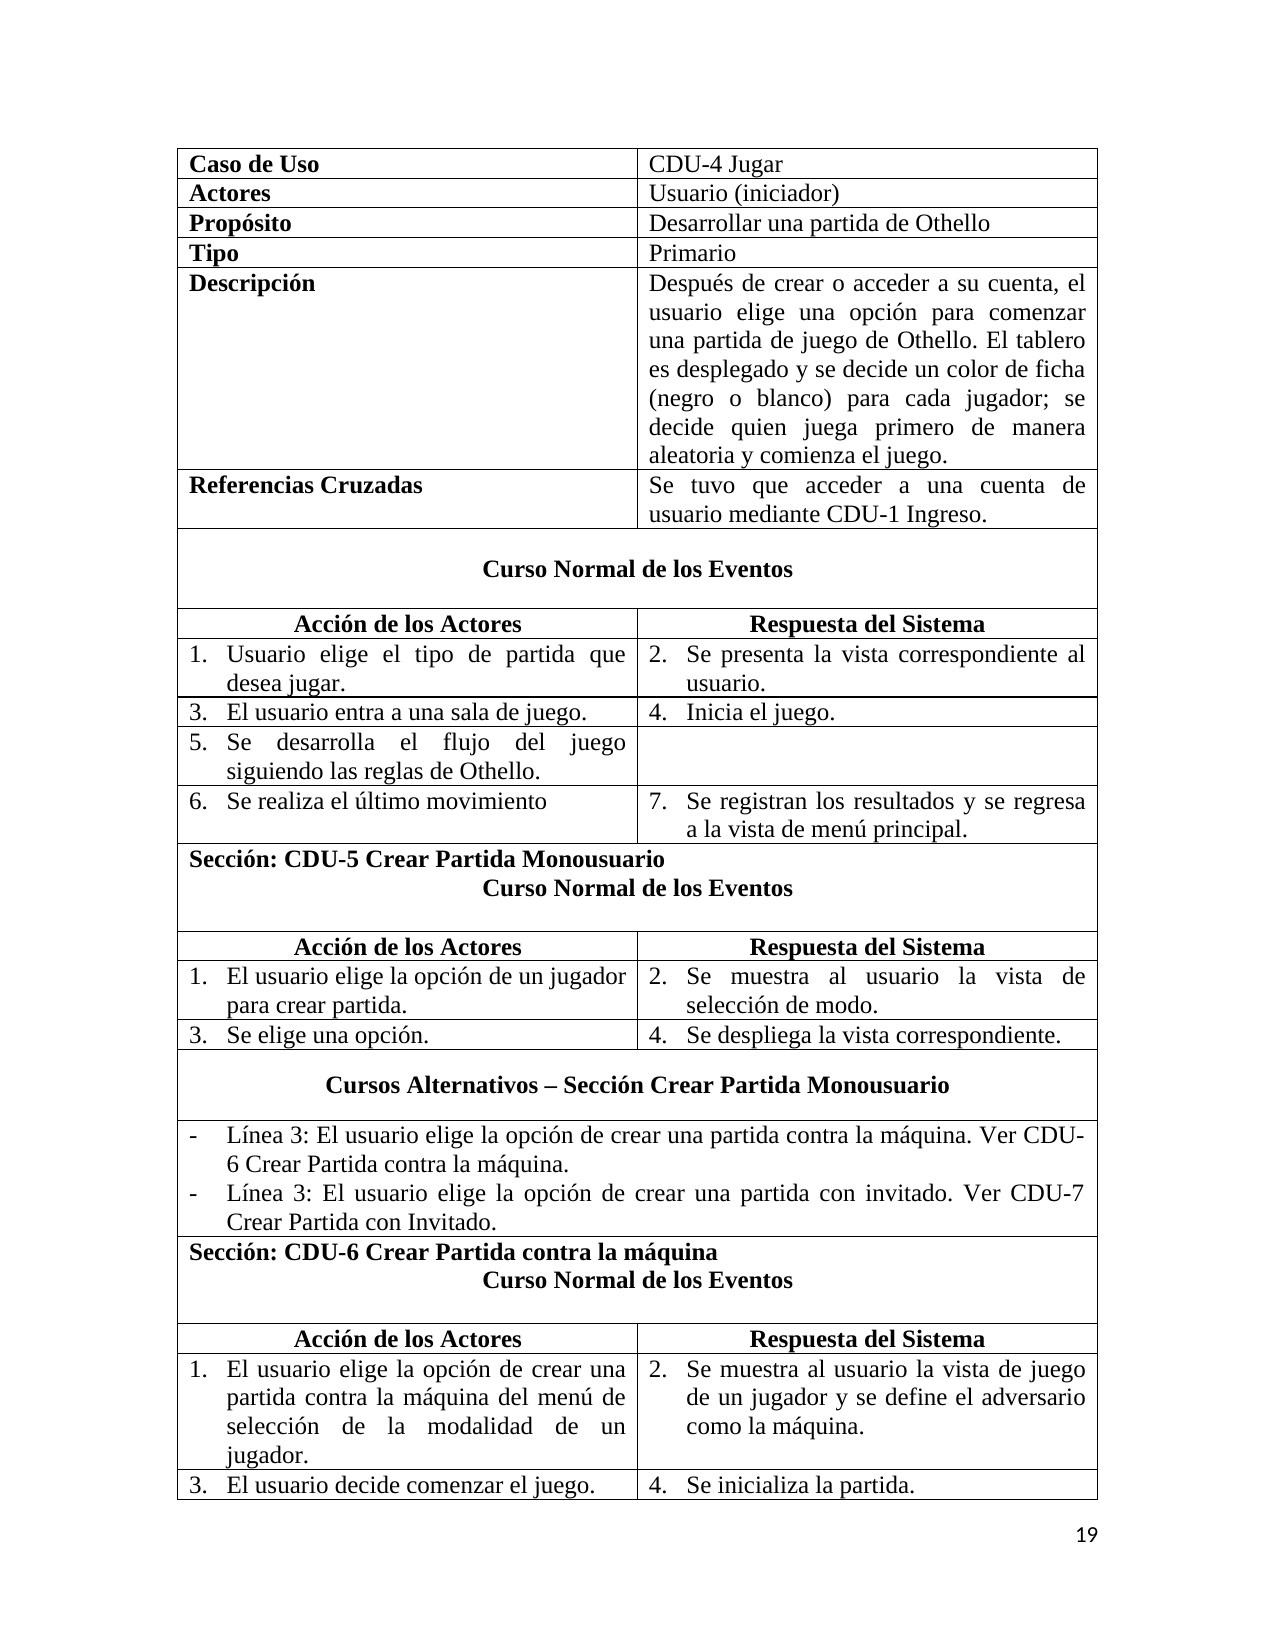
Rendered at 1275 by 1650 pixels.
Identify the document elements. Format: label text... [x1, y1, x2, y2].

table_cell Acción de los Actores [178, 609, 637, 638]
table_cell Se muestra al usuario la vista de juego de un jugador y se define el adversario como la máquina. [638, 1354, 1097, 1469]
table_cell Se elige una opción. [178, 1020, 637, 1049]
table_cell Desarrollar una partida de Othello [638, 208, 1097, 237]
table_cell Curso Normal de los Eventos [178, 529, 1097, 608]
table_cell Tipo [178, 238, 637, 267]
table_cell Sección: CDU-5 Crear Partida Monousuario Curso Normal de los Eventos [178, 844, 1097, 931]
table_cell Línea 3: El usuario elige la opción de crear una partida contra la máquina. Ver CDU-6 Crear Partida contra la máquina. Línea 3: El usuario elige la opción de crear una partida con invitado. Ver CDU-7 Crear Partida con Invitado. [178, 1121, 1097, 1236]
table_cell Inicia el juego. [638, 698, 1097, 726]
table_cell Respuesta del Sistema [638, 1324, 1097, 1353]
table_cell Actores [178, 179, 637, 207]
table_cell El usuario elige la opción de un jugador para crear partida. [178, 961, 637, 1019]
table_cell Descripción [178, 268, 637, 469]
table_cell Se inicializa la partida. [638, 1470, 1097, 1498]
table_cell Se presenta la vista correspondiente al usuario. [638, 639, 1097, 696]
table_cell Se despliega la vista correspondiente. [638, 1020, 1097, 1049]
table_cell Después de crear o acceder a su cuenta, el usuario elige una opción para comenzar una partida de juego de Othello. El tablero es desplegado y se decide un color de ficha (negro o blanco) para cada jugador; se decide quien juega primero de manera aleatoria y comienza el juego. [638, 268, 1097, 469]
table_cell Usuario (iniciador) [638, 179, 1097, 207]
table_cell Respuesta del Sistema [638, 609, 1097, 638]
table_cell Primario [638, 238, 1097, 267]
table_cell Propósito [178, 208, 637, 237]
table_cell Acción de los Actores [178, 1324, 637, 1353]
table_cell Se realiza el último movimiento [178, 786, 637, 843]
table_header Caso de Uso [178, 149, 637, 177]
table_cell El usuario elige la opción de crear una partida contra la máquina del menú de selección de la modalidad de un jugador. [178, 1354, 637, 1469]
table_cell [638, 727, 1097, 785]
table_cell Usuario elige el tipo de partida que desea jugar. [178, 639, 637, 696]
table_cell Se desarrolla el flujo del juego siguiendo las reglas de Othello. [178, 727, 637, 785]
table_cell Se tuvo que acceder a una cuenta de usuario mediante CDU-1 Ingreso. [638, 470, 1097, 528]
table_cell El usuario entra a una sala de juego. [178, 698, 637, 726]
table_cell Sección: CDU-6 Crear Partida contra la máquina Curso Normal de los Eventos [178, 1237, 1097, 1323]
table_header CDU-4 Jugar [638, 149, 1097, 177]
table_cell Cursos Alternativos – Sección Crear Partida Monousuario [178, 1050, 1097, 1119]
table_cell Se muestra al usuario la vista de selección de modo. [638, 961, 1097, 1019]
table_cell El usuario decide comenzar el juego. [178, 1470, 637, 1498]
table_cell Referencias Cruzadas [178, 470, 637, 528]
table_cell Se registran los resultados y se regresa a la vista de menú principal. [638, 786, 1097, 843]
table_cell Respuesta del Sistema [638, 932, 1097, 960]
table_cell Acción de los Actores [178, 932, 637, 960]
